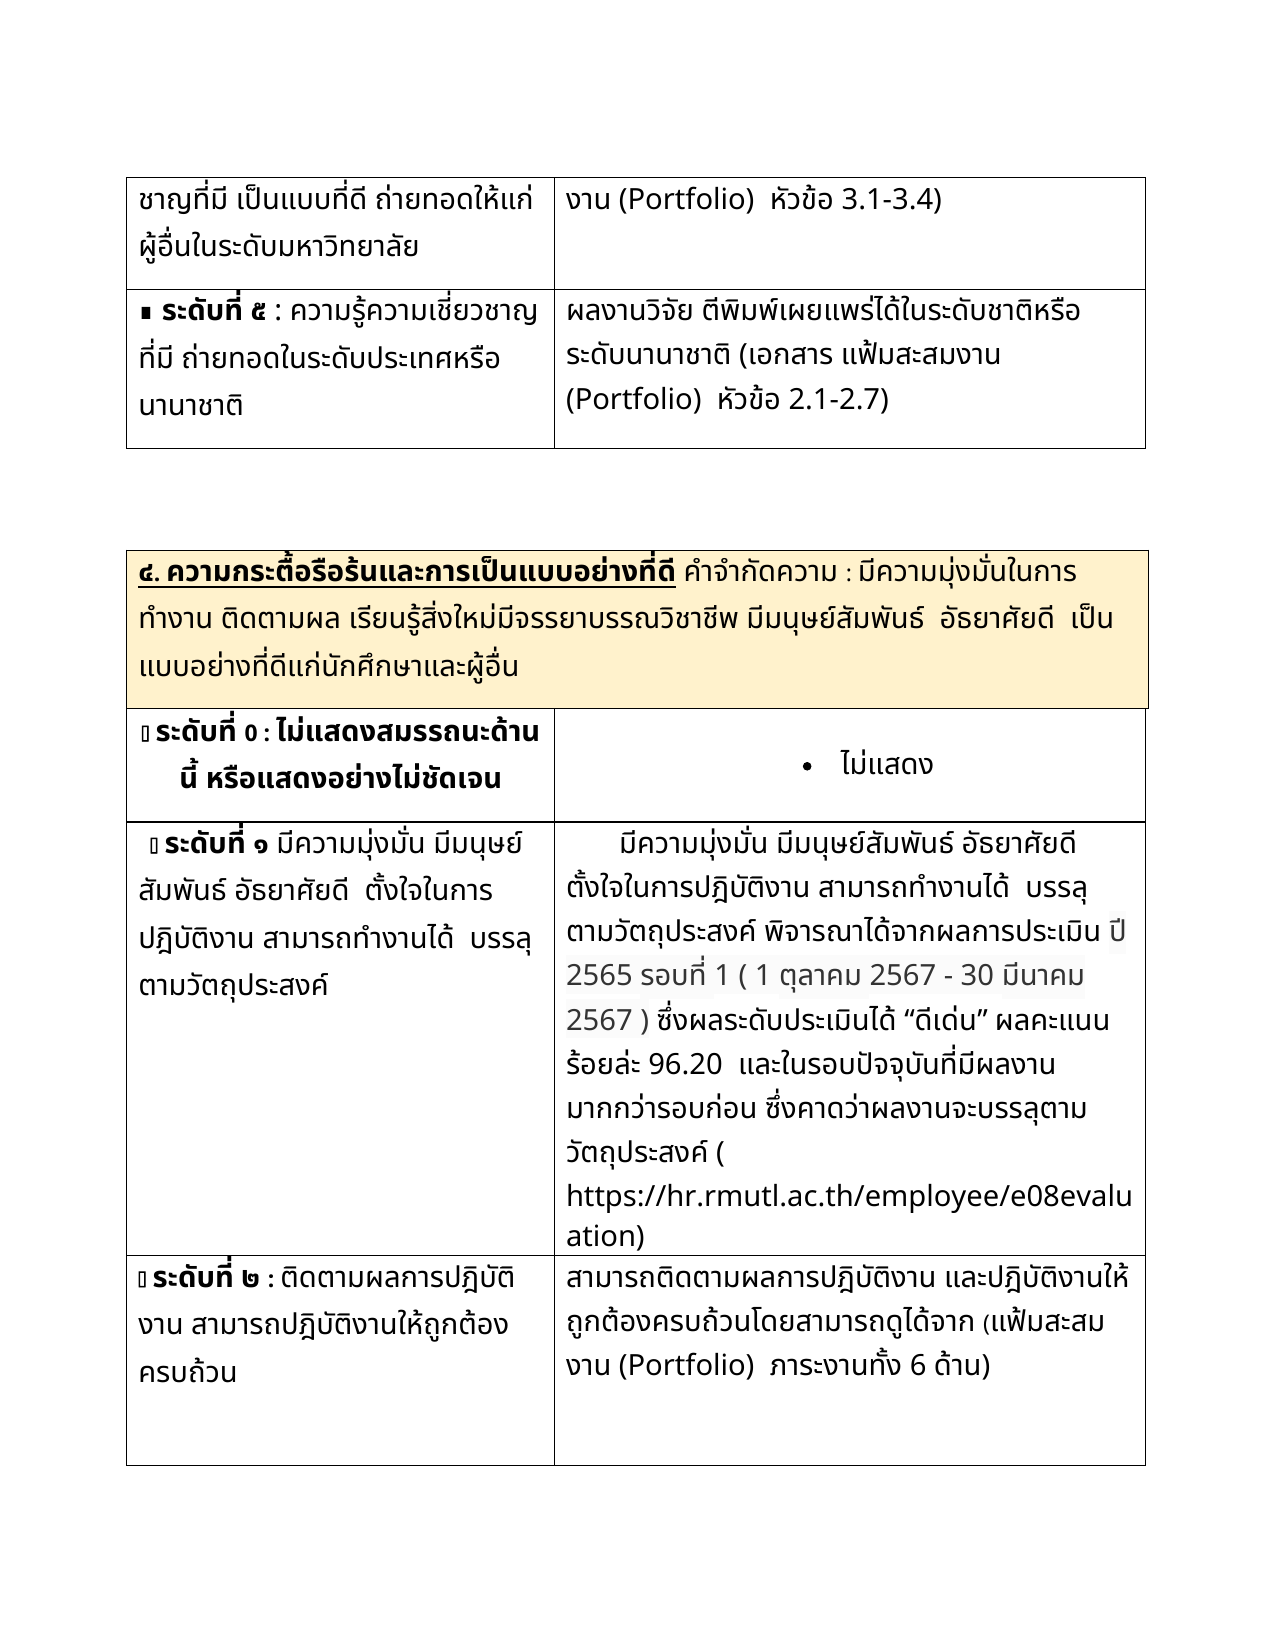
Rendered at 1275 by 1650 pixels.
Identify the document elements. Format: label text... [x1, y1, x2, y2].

table_cell ระดับที่ 0 : ไม่แสดงสมรรถนะด้านนี้ หรือแสดงอย่างไม่ชัดเจน [127, 709, 554, 821]
table_cell ระดับที่ ๒ : ติดตามผลการปฎิบัติงาน สามารถปฎิบัติงานให้ถูกต้องครบถ้วน [127, 1256, 554, 1465]
table_cell ระดับที่ ๔ : ใช้ความรู้ความเชียวชาญที่มี เป็นแบบที่ดี ถ่ายทอดให้แก่ผู้อื่นในระดับมหาวิทยาลัย [127, 178, 554, 288]
table_cell ระดับที่ ๑ มีความมุ่งมั่น มีมนุษย์สัมพันธ์ อัธยาศัยดี ตั้งใจในการปฎิบัติงาน สามารถทำงานได้ บรรลุตามวัตถุประสงค์ [127, 823, 554, 1255]
table_cell ระดับที่ ๕ : ความรู้ความเชี่ยวชาญที่มี ถ่ายทอดในระดับประเทศหรือนานาชาติ [127, 290, 554, 448]
table_cell มีความมุ่งมั่น มีมนุษย์สัมพันธ์ อัธยาศัยดี ตั้งใจในการปฎิบัติงาน สามารถทำงานได้ บรรลุตามวัตถุประสงค์ พิจารณาได้จากผลการประเมิน ปี 2565 รอบที่ 1 ( 1 ตุลาคม 2567 - 30 มีนาคม 2567 ) ซึ่งผลระดับประเมินได้ “ดีเด่น” ผลคะแนนร้อยล่ะ 96.20 และในรอบปัจจุบันที่มีผลงานมากกว่ารอบก่อน ซึ่งคาดว่าผลงานจะบรรลุตามวัตถุประสงค์ ( https://hr.rmutl.ac.th/employee/e08evaluation) [555, 823, 1145, 1255]
table_cell ผลงานวิจัย ตีพิมพ์เผยแพร่ได้ในระดับชาติหรือระดับนานาชาติ (เอกสาร แฟ้มสะสมงาน (Portfolio) หัวข้อ 2.1-2.7) [555, 290, 1145, 448]
table_cell จัดการอบรมเผยแพร่ความรู้ (เอกสาร แฟ้มสะสมงาน (Portfolio) หัวข้อ 3.1-3.4) [555, 178, 1145, 288]
table_cell ไม่แสดง [555, 709, 1145, 821]
table_header ๔. ความกระตื้อรือร้นและการเป็นแบบอย่างที่ดี คำจำกัดความ : มีความมุ่งมั่นในการทำงาน ติดตามผล เรียนรู้สิ่งใหม่มีจรรยาบรรณวิชาชีพ มีมนุษย์สัมพันธ์ อัธยาศัยดี เป็นแบบอย่างที่ดีแก่นักศึกษาและผู้อื่น [127, 551, 1148, 708]
table_cell สามารถติดตามผลการปฎิบัติงาน และปฎิบัติงานให้ถูกต้องครบถ้วนโดยสามารถดูได้จาก (แฟ้มสะสมงาน (Portfolio) ภาระงานทั้ง 6 ด้าน) [555, 1256, 1145, 1465]
